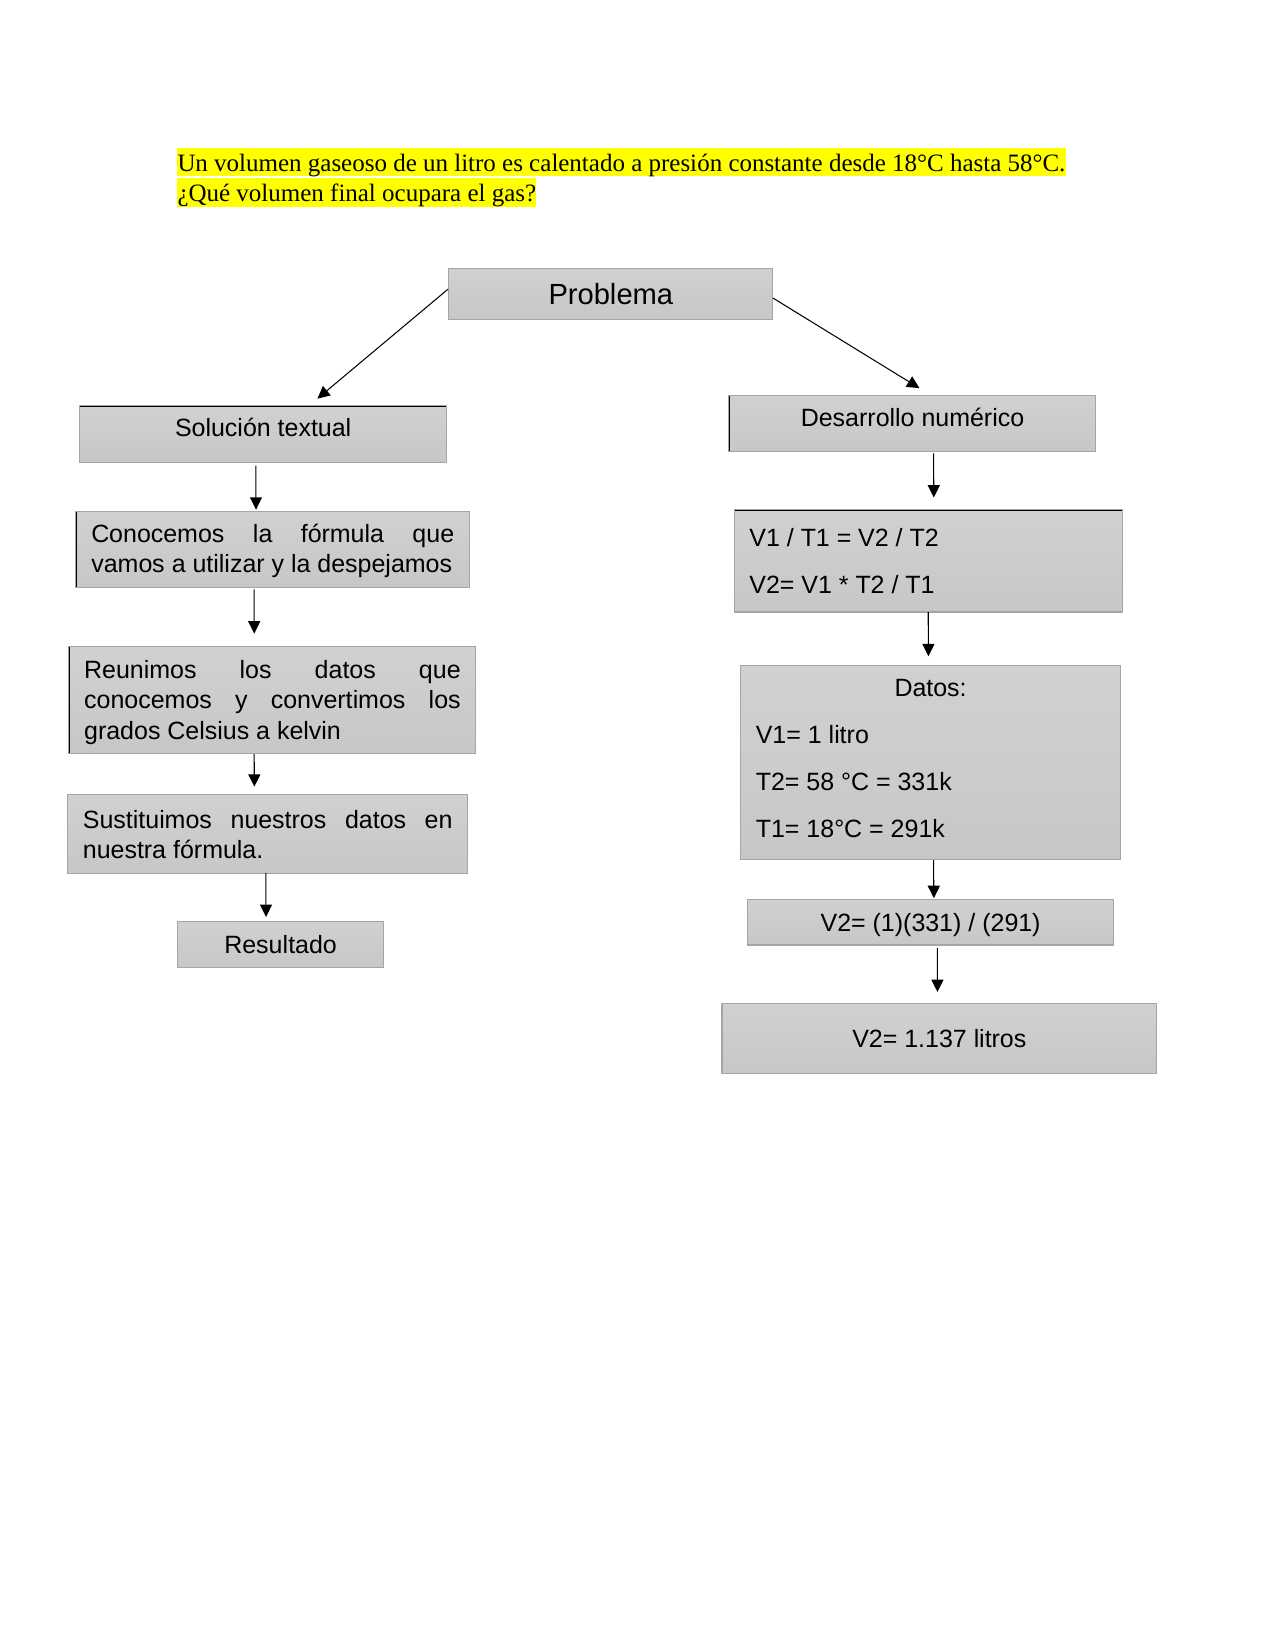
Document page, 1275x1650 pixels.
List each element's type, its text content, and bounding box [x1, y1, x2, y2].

text Un volumen gaseoso de un litro es calentado a presión constante desde 18°C hasta 58°C. ¿Qué volumen final ocupara el gas? [177, 148, 1098, 207]
